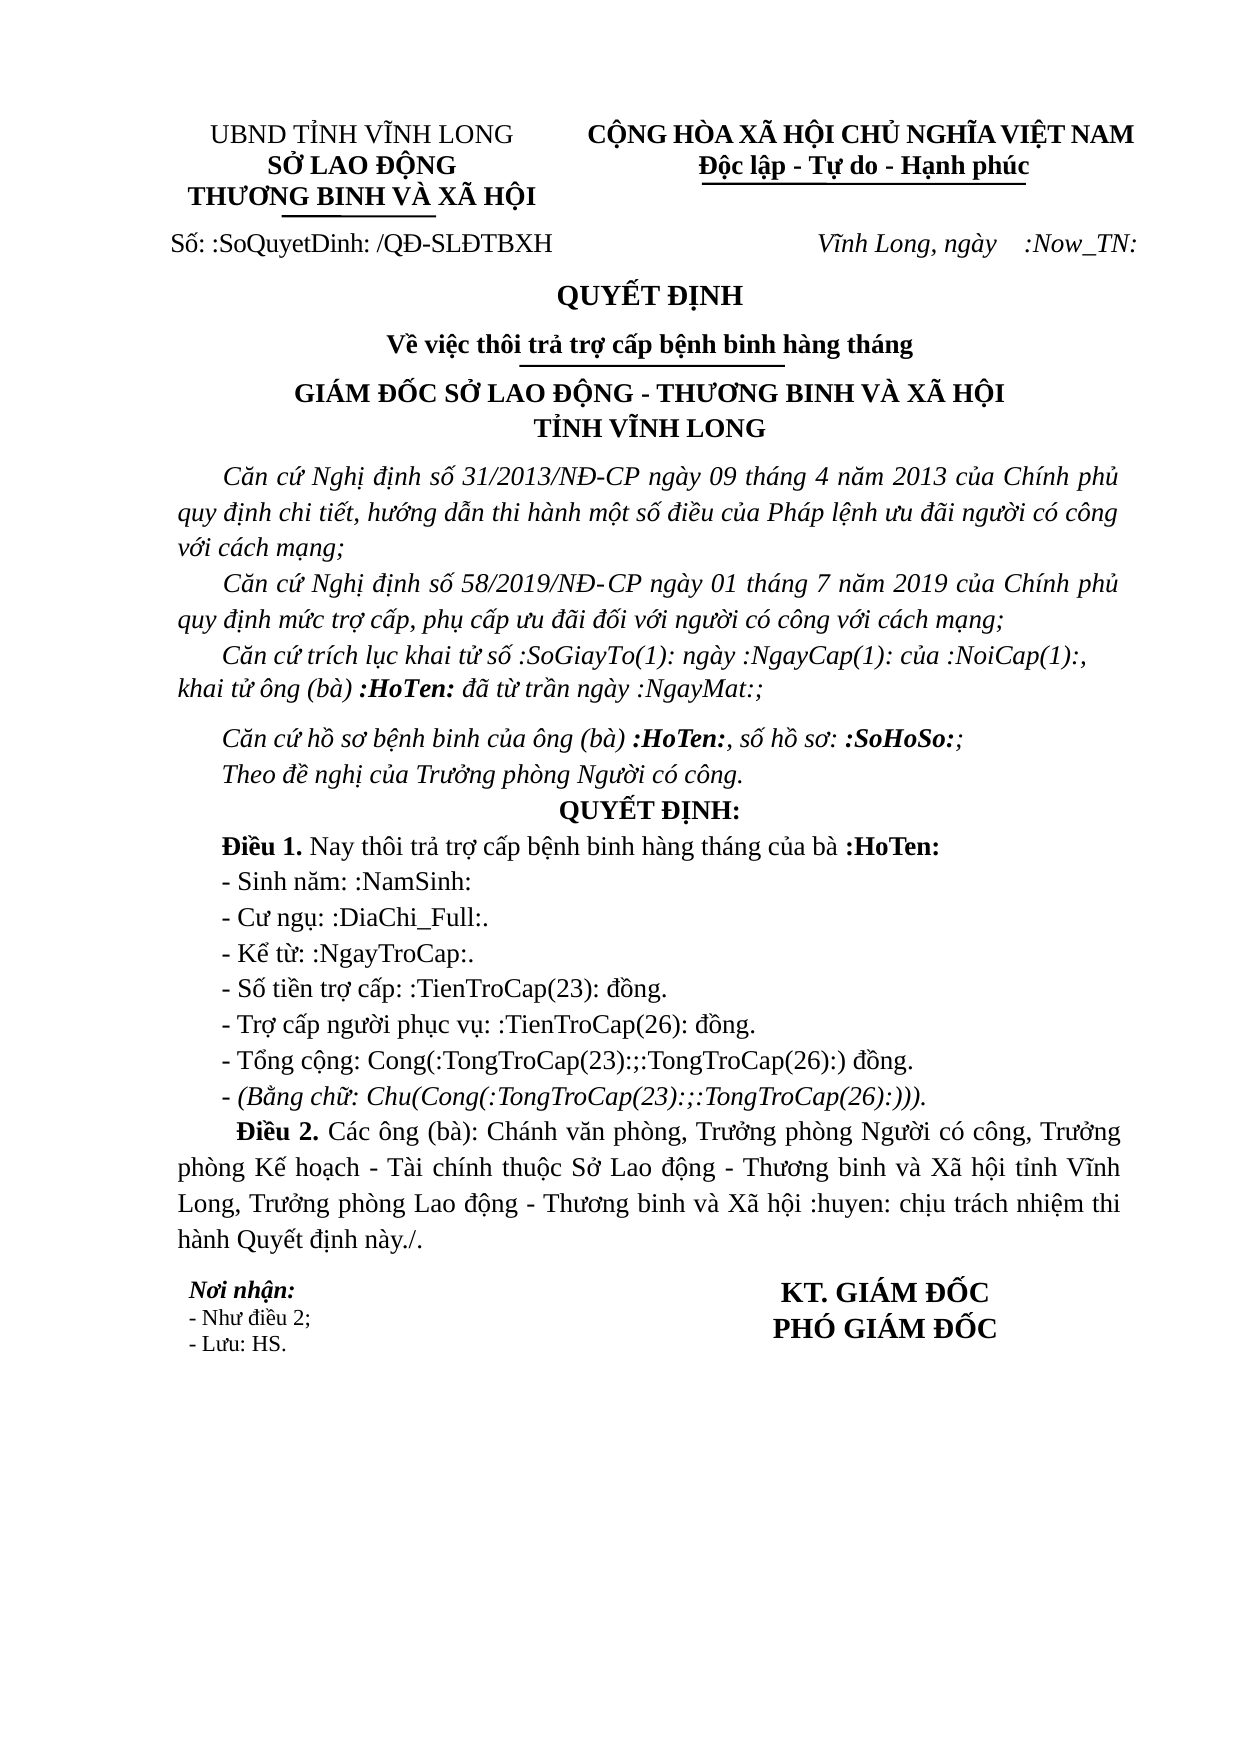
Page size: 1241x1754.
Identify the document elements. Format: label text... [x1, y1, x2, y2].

text Căn cứ hồ sơ bệnh binh của ông (bà) :HoTen:, số hồ sơ: :SoHoSo:; [177, 722, 1122, 754]
text Căn cứ Nghị định số 58/2019/NĐ-CP ngày 01 tháng 7 năm 2019 của Chính phủ quy định mức trợ cấp, phụ cấp ưu đãi đối với người có công với cách mạng; [177, 567, 1122, 634]
table_header KT. GIÁM ĐỐC PHÓ GIÁM ĐỐC [649, 1275, 1121, 1357]
text Theo đề nghị của Trưởng phòng Người có công. [177, 758, 1122, 789]
text Căn cứ Nghị định số 31/2013/NĐ-CP ngày 09 tháng 4 năm 2013 của Chính phủ quy định chi tiết, hướng dẫn thi hành một số điều của Pháp lệnh ưu đãi người có công với cách mạng; [177, 460, 1122, 563]
text - Số tiền trợ cấp: :TienTroCap(23): đồng. [177, 973, 1122, 1004]
text - Tổng cộng: Cong(:TongTroCap(23):;:TongTroCap(26):) đồng. [177, 1044, 1122, 1075]
table_header Nơi nhận: - Như điều 2; - Lưu: HS. [177, 1275, 649, 1357]
text - Cư ngụ: :DiaChi_Full:. [177, 901, 1122, 932]
text - Trợ cấp người phục vụ: :TienTroCap(26): đồng. [177, 1008, 1122, 1039]
text Điều 1. Nay thôi trả trợ cấp bệnh binh hàng tháng của bà :HoTen: [177, 830, 1122, 861]
text - (Bằng chữ: Chu(Cong(:TongTroCap(23):;:TongTroCap(26):))). [177, 1080, 1122, 1111]
text Điều 2. Các ông (bà): Chánh văn phòng, Trưởng phòng Người có công, Trưởng phòng Kế hoạch - Tài chính thuộc Sở Lao động - Thương binh và Xã hội tỉnh Vĩnh Long, Trưởng phòng Lao động - Thương binh và Xã hội :huyen: chịu trách nhiệm thi hành Quyết định này./. [177, 1116, 1122, 1254]
text Căn cứ trích lục khai tử số :SoGiayTo(1): ngày :NgayCap(1): của :NoiCap(1):, khai tử ông (bà) :HoTen: đã từ trần ngày :NgayMat:; [177, 639, 1122, 703]
table_header UBND TỈNH VĨNH LONG SỞ LAO ĐỘNG THƯƠNG BINH VÀ XÃ HỘI Số: :SoQuyetDinh: /QĐ-SLĐTBXH [148, 118, 576, 271]
table_cell QUYẾT ĐỊNH Về việc thôi trả trợ cấp bệnh binh hàng tháng GIÁM ĐỐC SỞ LAO ĐỘNG - THƯƠNG BINH VÀ XÃ HỘI TỈNH VĨNH LONG [148, 271, 1152, 460]
table_header CỘNG HÒA XÃ HỘI CHỦ NGHĨA VIỆT NAM Độc lập - Tự do - Hạnh phúc Vĩnh Long, ngày :Now_TN: [576, 118, 1152, 271]
text - Sinh năm: :NamSinh: [177, 865, 1122, 897]
text - Kể từ: :NgayTroCap:. [177, 937, 1122, 968]
text QUYẾT ĐỊNH: [177, 794, 1122, 825]
